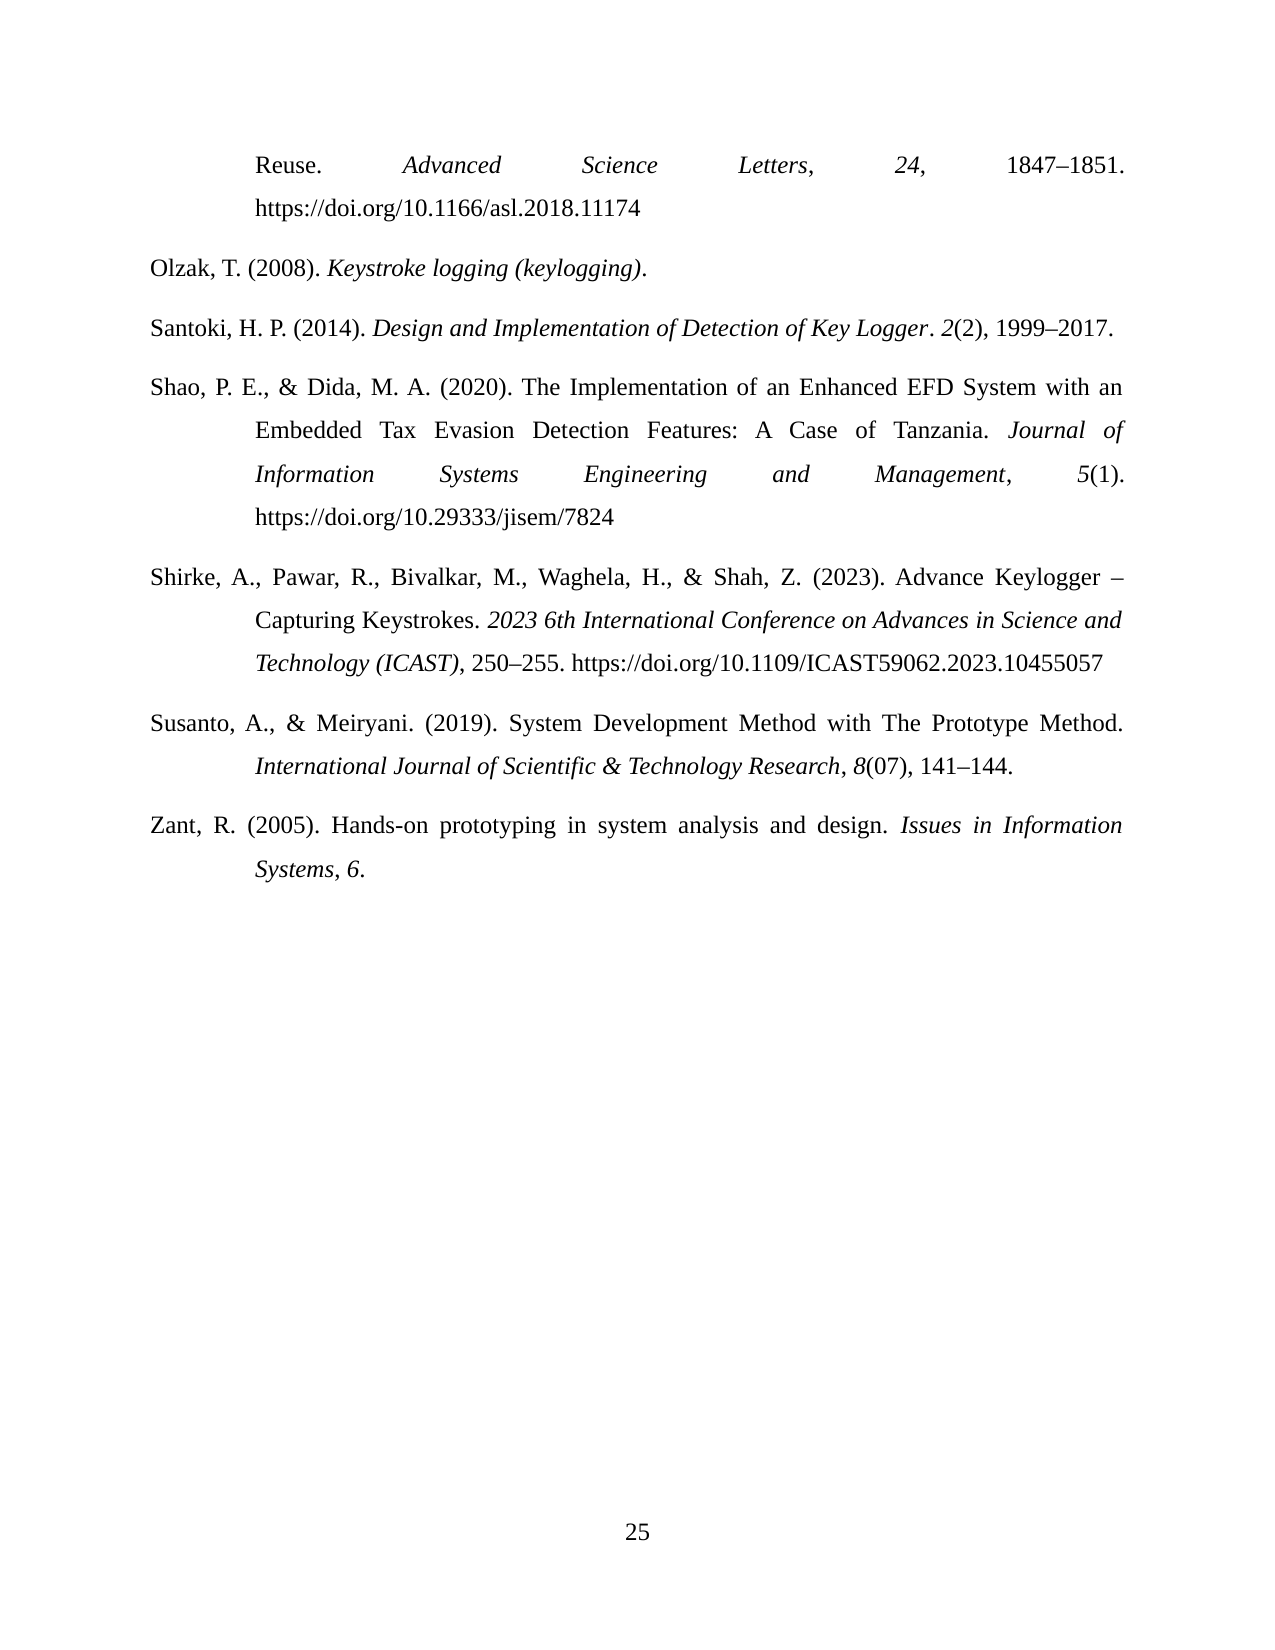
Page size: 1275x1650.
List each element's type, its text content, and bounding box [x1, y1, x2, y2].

text Susanto, A., & Meiryani. (2019). System Development Method with The Prototype Method. International Journal of Scientific & Technology Research, 8(07), 141–144. [150, 708, 1125, 779]
text Santoki, H. P. (2014). Design and Implementation of Detection of Key Logger. 2(2), 1999–2017. [150, 313, 1125, 341]
text Zant, R. (2005). Hands-on prototyping in system analysis and design. Issues in Information Systems, 6. [150, 811, 1125, 882]
text Shirke, A., Pawar, R., Bivalkar, M., Waghela, H., & Shah, Z. (2023). Advance Keylogger – Capturing Keystrokes. 2023 6th International Conference on Advances in Science and Technology (ICAST), 250–255. https://doi.org/10.1109/ICAST59062.2023.10455057 [150, 562, 1125, 677]
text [150, 150, 1125, 222]
text Olzak, T. (2008). Keystroke logging (keylogging). [150, 253, 1125, 282]
text Shao, P. E., & Dida, M. A. (2020). The Implementation of an Enhanced EFD System with an Embedded Tax Evasion Detection Features: A Case of Tanzania. Journal of Information Systems Engineering and Management, 5(1). https://doi.org/10.29333/jisem/7824 [150, 372, 1125, 531]
